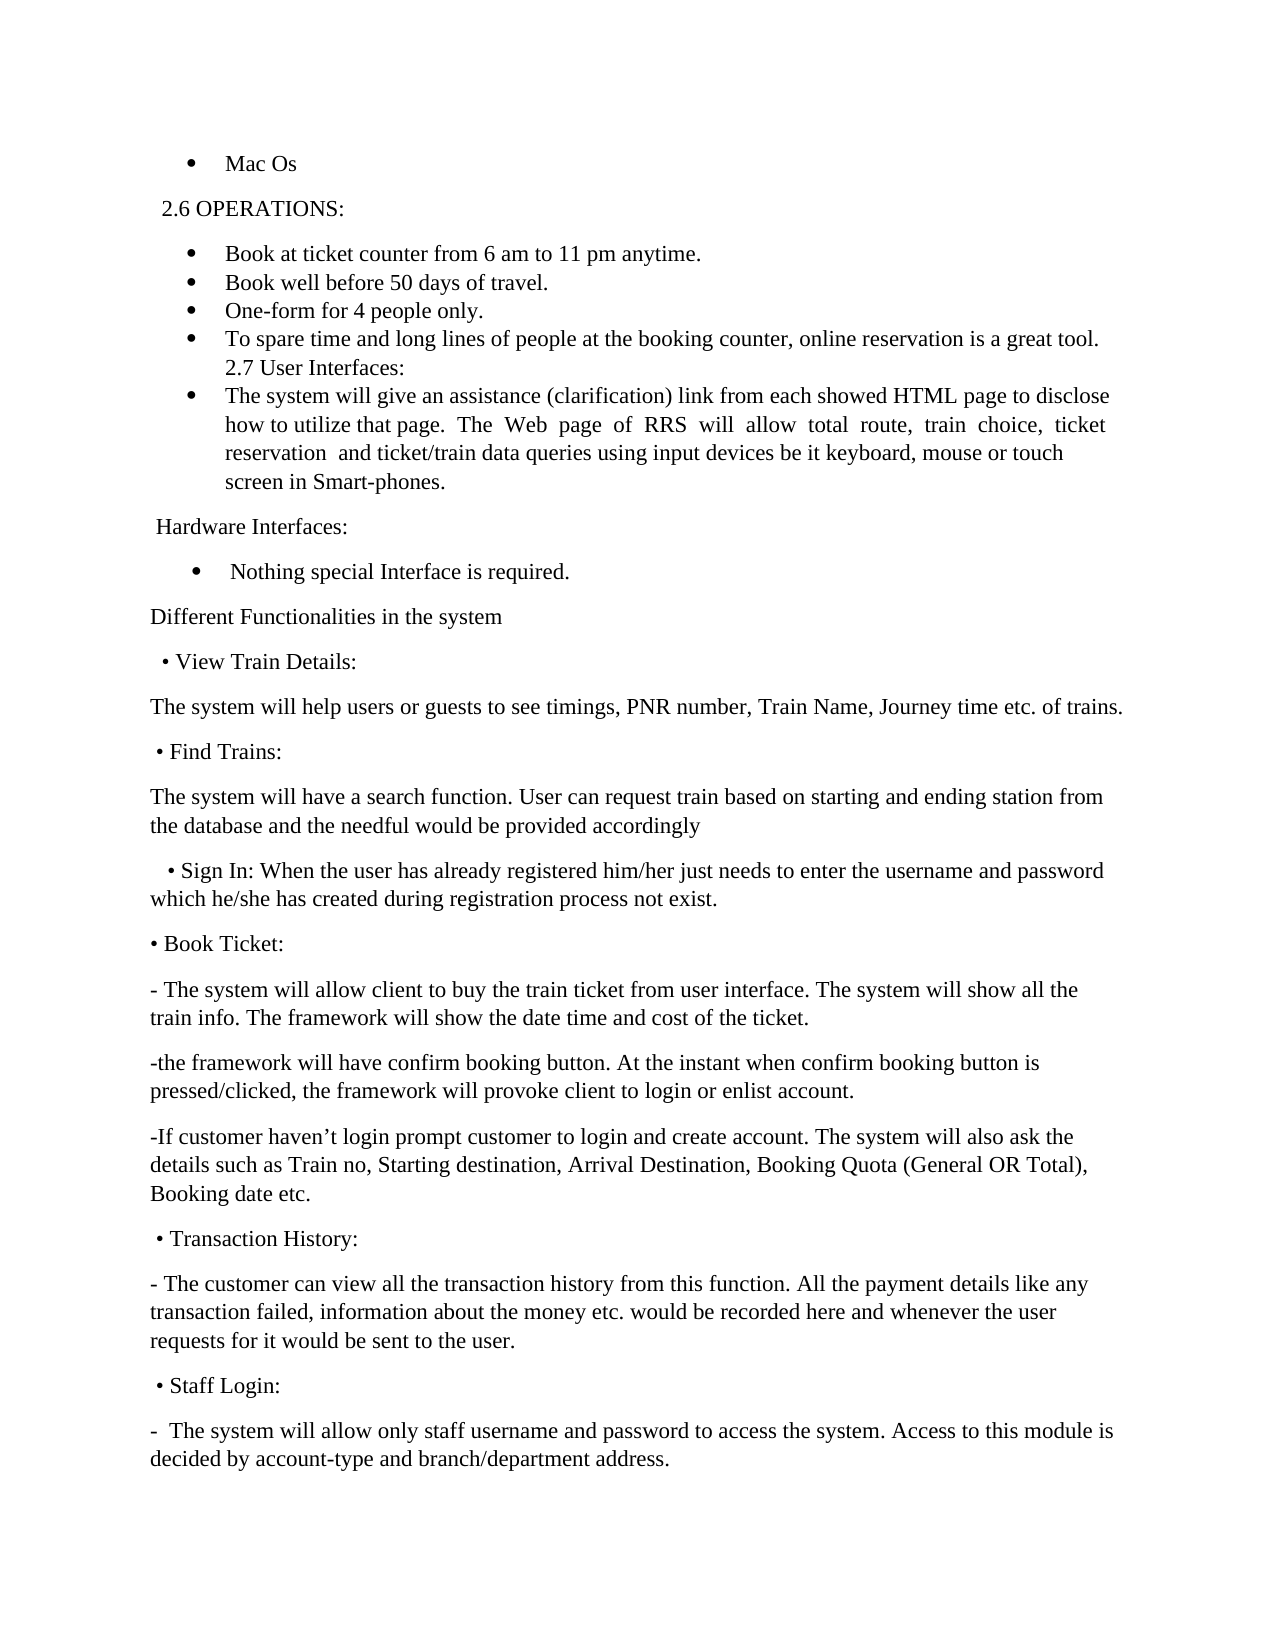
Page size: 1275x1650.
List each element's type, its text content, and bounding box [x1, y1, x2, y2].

text Hardware Interfaces: [150, 513, 1125, 539]
text -the framework will have confirm booking button. At the instant when confirm booking button is pressed/clicked, the framework will provoke client to login or enlist account. [150, 1049, 1125, 1104]
list Book well before 50 days of travel. ฀ [187, 269, 1125, 295]
list Book at ticket counter from 6 am to 11 pm anytime. ฀ [187, 240, 1125, 267]
text • Transaction History: [150, 1225, 1125, 1251]
text • Staff Login: [150, 1372, 1125, 1398]
text • Find Trains: [150, 738, 1125, 765]
list One-form for 4 people only. ฀ [187, 297, 1125, 323]
list Mac Os [187, 150, 1125, 176]
text -If customer haven’t login prompt customer to login and create account. The system will also ask the details such as Train no, Starting destination, Arrival Destination, Booking Quota (General OR Total), Booking date etc. [150, 1123, 1125, 1206]
text The system will help users or guests to see timings, PNR number, Train Name, Journey time etc. of trains. [150, 693, 1125, 719]
text - The system will allow only staff username and password to access the system. Access to this module is decided by account-type and branch/department address. [150, 1417, 1125, 1472]
text 2.6 OPERATIONS: ฀ [150, 195, 1125, 221]
text The system will have a search function. User can request train based on starting and ending station from the database and the needful would be provided accordingly [150, 783, 1125, 838]
text • Sign In: When the user has already registered him/her just needs to enter the username and password which he/she has created during registration process not exist. [150, 857, 1125, 912]
list Nothing special Interface is required. [192, 558, 1125, 584]
text • Book Ticket: [150, 931, 1125, 957]
text - The system will allow client to buy the train ticket from user interface. The system will show all the train info. The framework will show the date time and cost of the ticket. [150, 976, 1125, 1030]
text - The customer can view all the transaction history from this function. All the payment details like any transaction failed, information about the money etc. would be recorded here and whenever the user requests for it would be sent to the user. [150, 1270, 1125, 1353]
text • View Train Details: [150, 648, 1125, 674]
list The system will give an assistance (clarification) link from each showed HTML page to disclose how to utilize that page. The Web page of RRS will allow total route, train choice, ticket reservation and ticket/train data queries using input devices be it keyboard, mouse or touch screen in Smart-phones. [187, 382, 1125, 494]
text Different Functionalities in the system [150, 603, 1125, 629]
list To spare time and long lines of people at the booking counter, online reservation is a great tool. 2.7 User Interfaces: [187, 326, 1125, 380]
